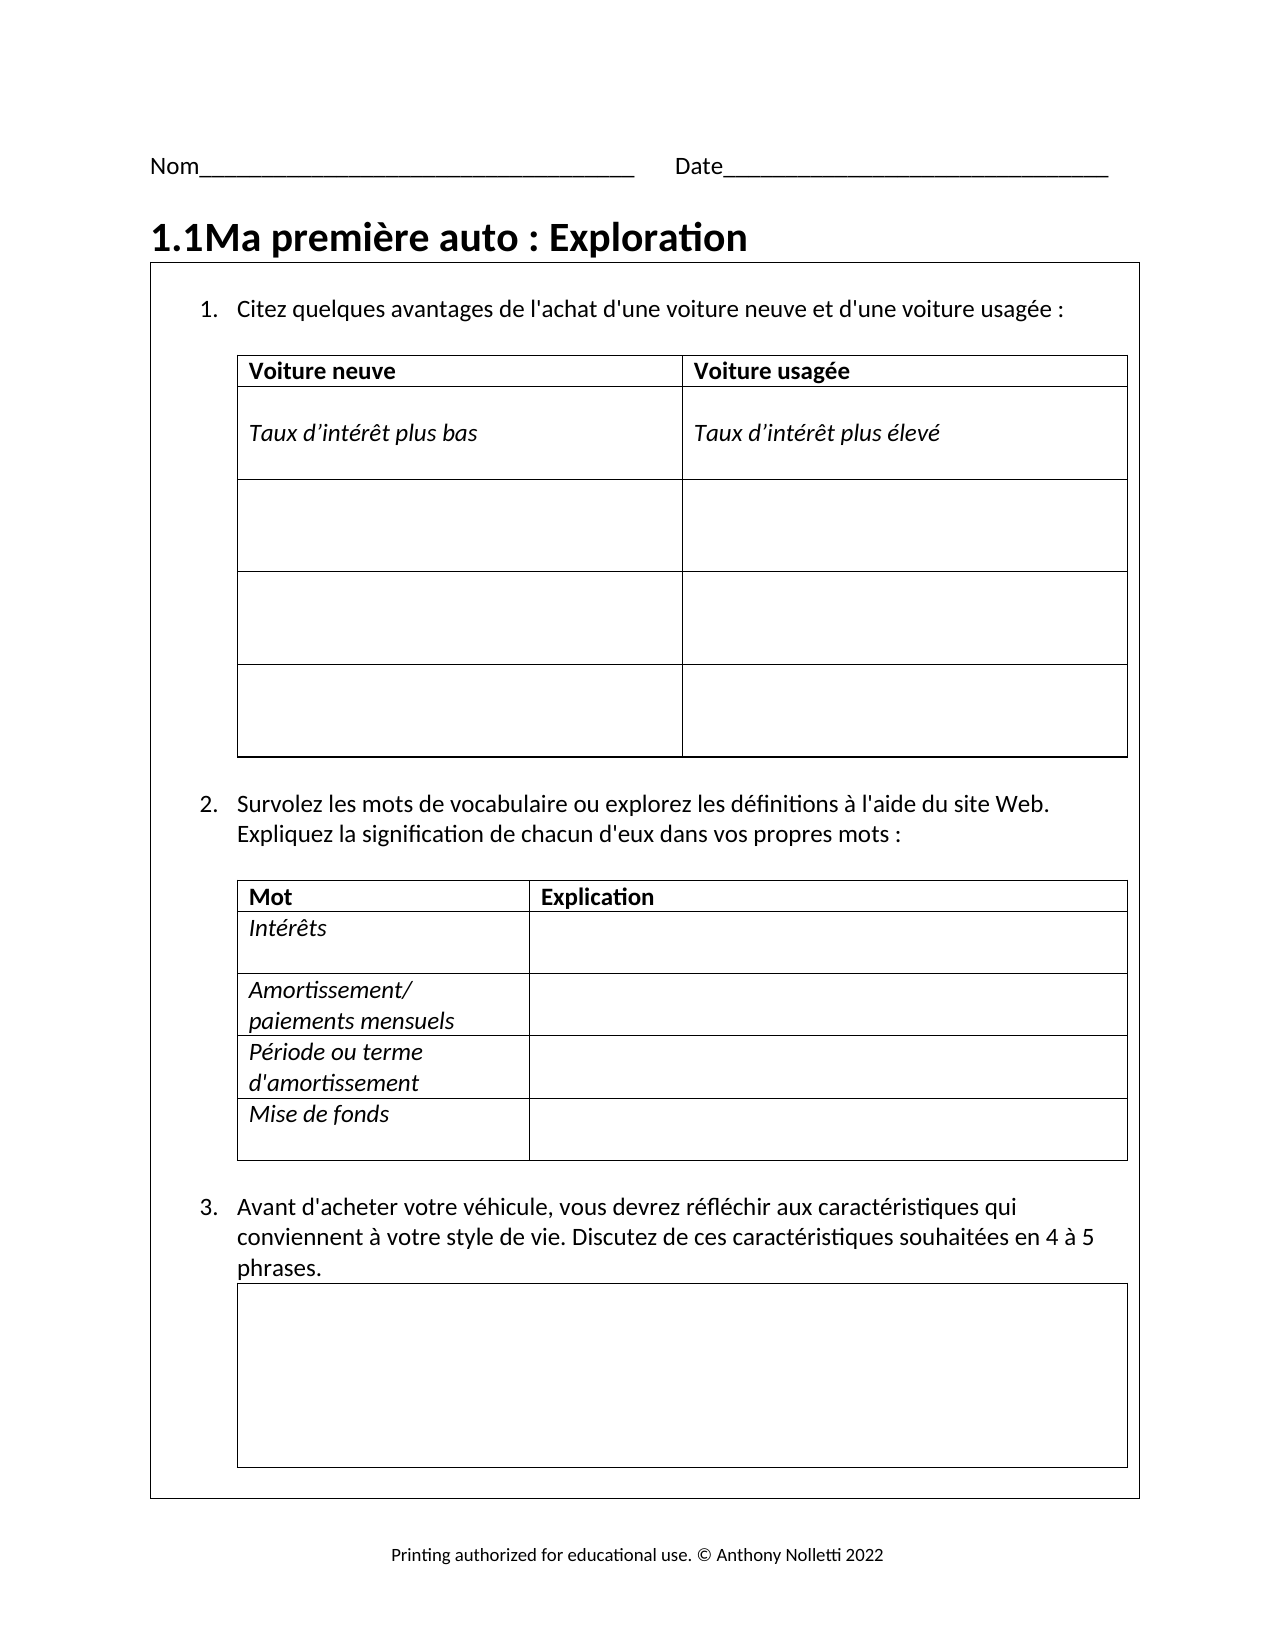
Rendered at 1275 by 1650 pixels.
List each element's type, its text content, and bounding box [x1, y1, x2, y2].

list Ma première auto : Exploration [150, 211, 1125, 262]
text Nom___________________________________ Date_______________________________ [150, 150, 1125, 181]
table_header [151, 263, 1139, 1498]
